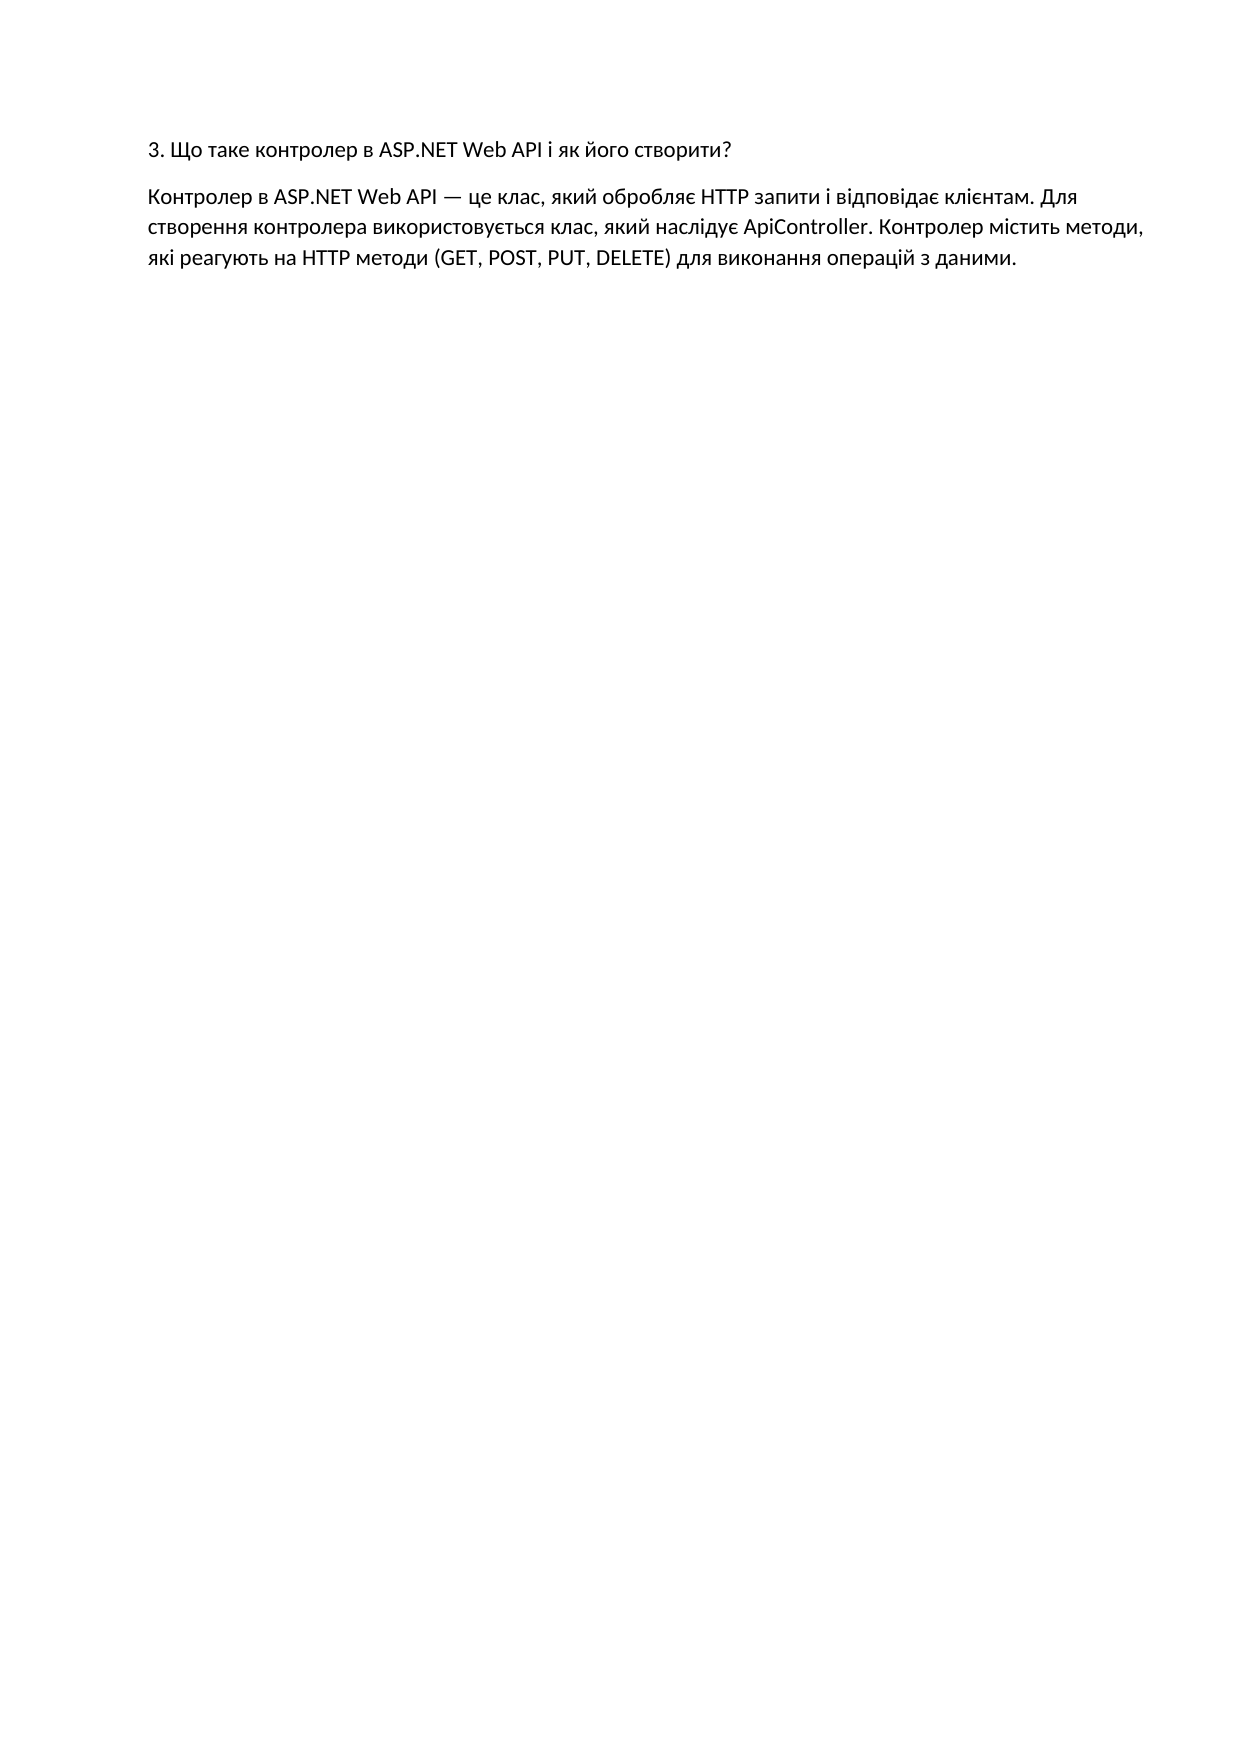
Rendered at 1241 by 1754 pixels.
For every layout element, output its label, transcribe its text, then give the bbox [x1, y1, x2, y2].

text Контролер в ASP.NET Web API — це клас, який обробляє HTTP запити і відповідає клієнтам. Для створення контролера використовується клас, який наслідує ApiController. Контролер містить методи, які реагують на HTTP методи (GET, POST, PUT, DELETE) для виконання операцій з даними. [148, 182, 1152, 271]
text 3. Що таке контролер в ASP.NET Web API і як його створити? [148, 135, 1152, 163]
